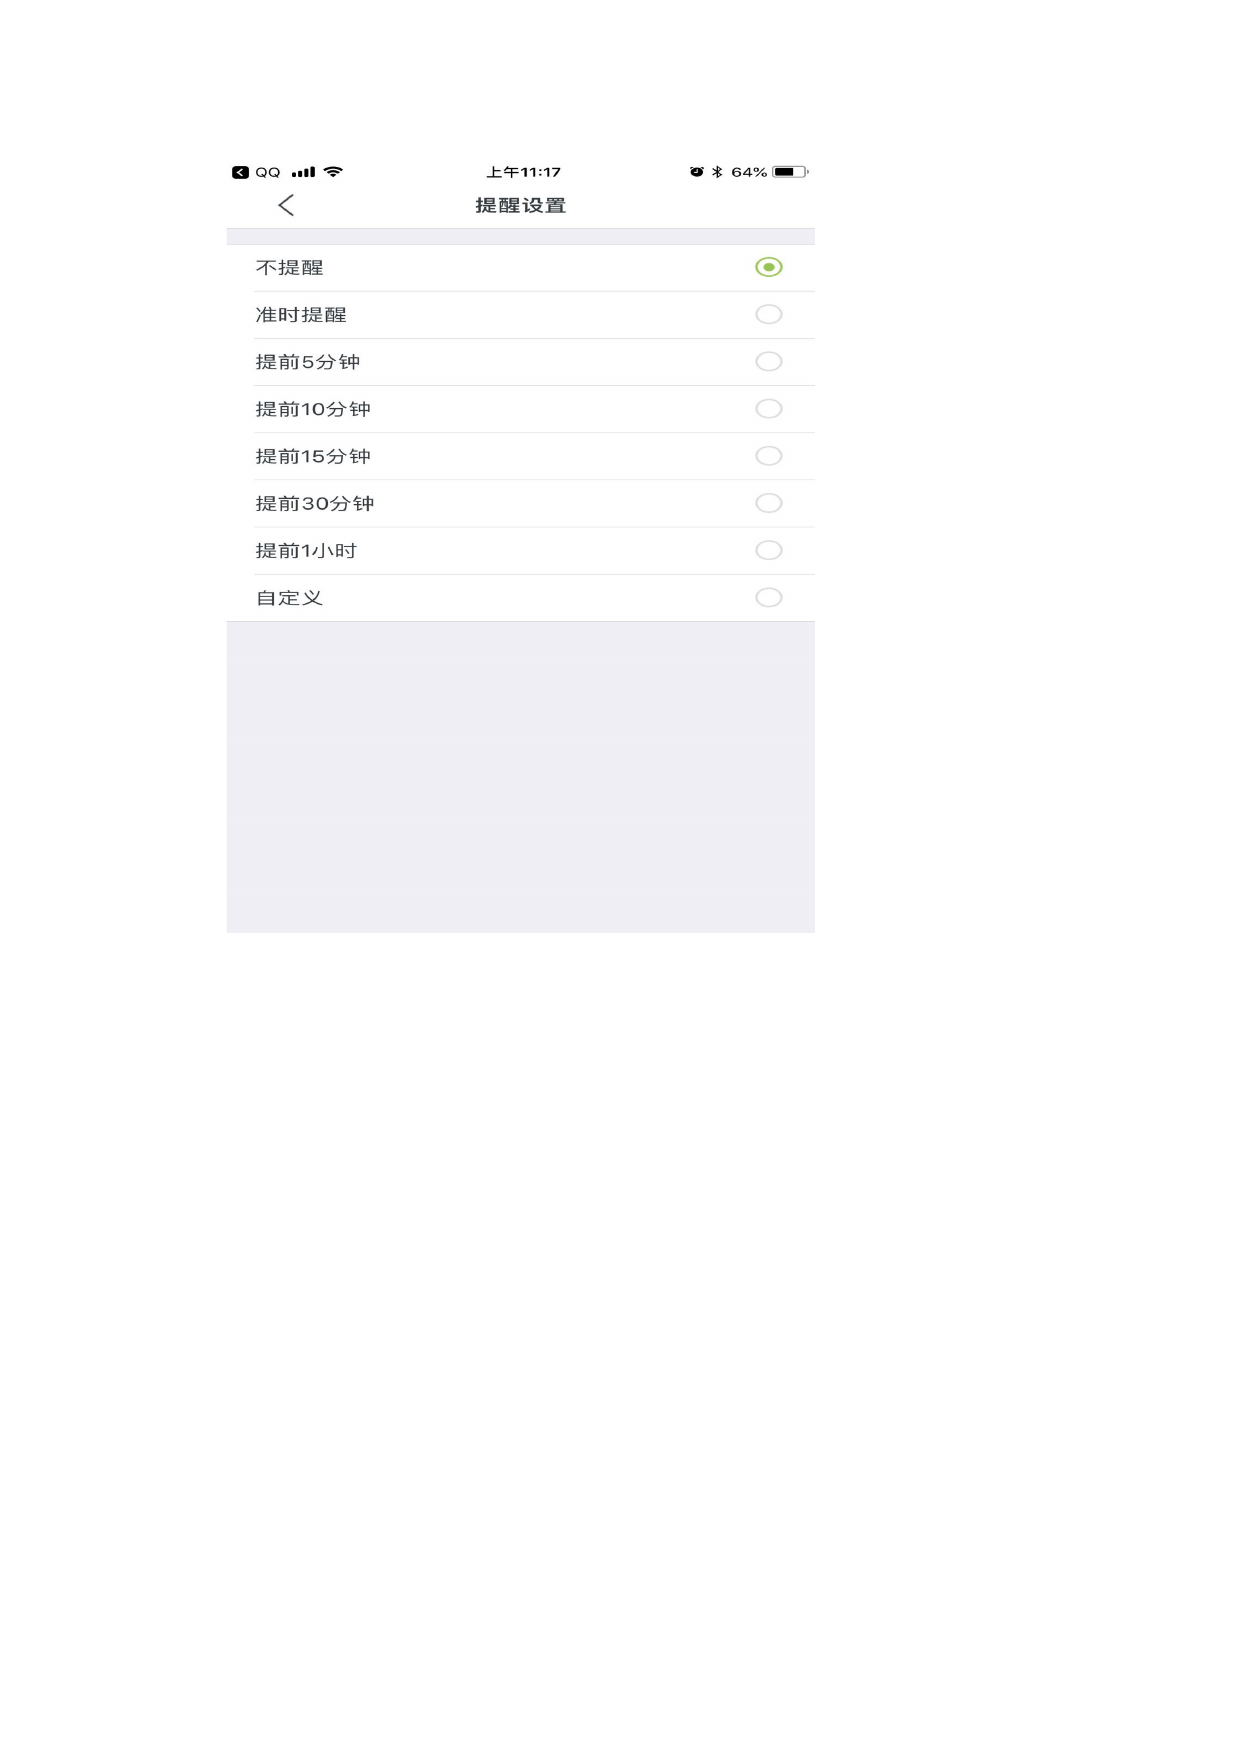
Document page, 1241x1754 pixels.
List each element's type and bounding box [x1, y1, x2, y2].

picture [226, 162, 815, 933]
